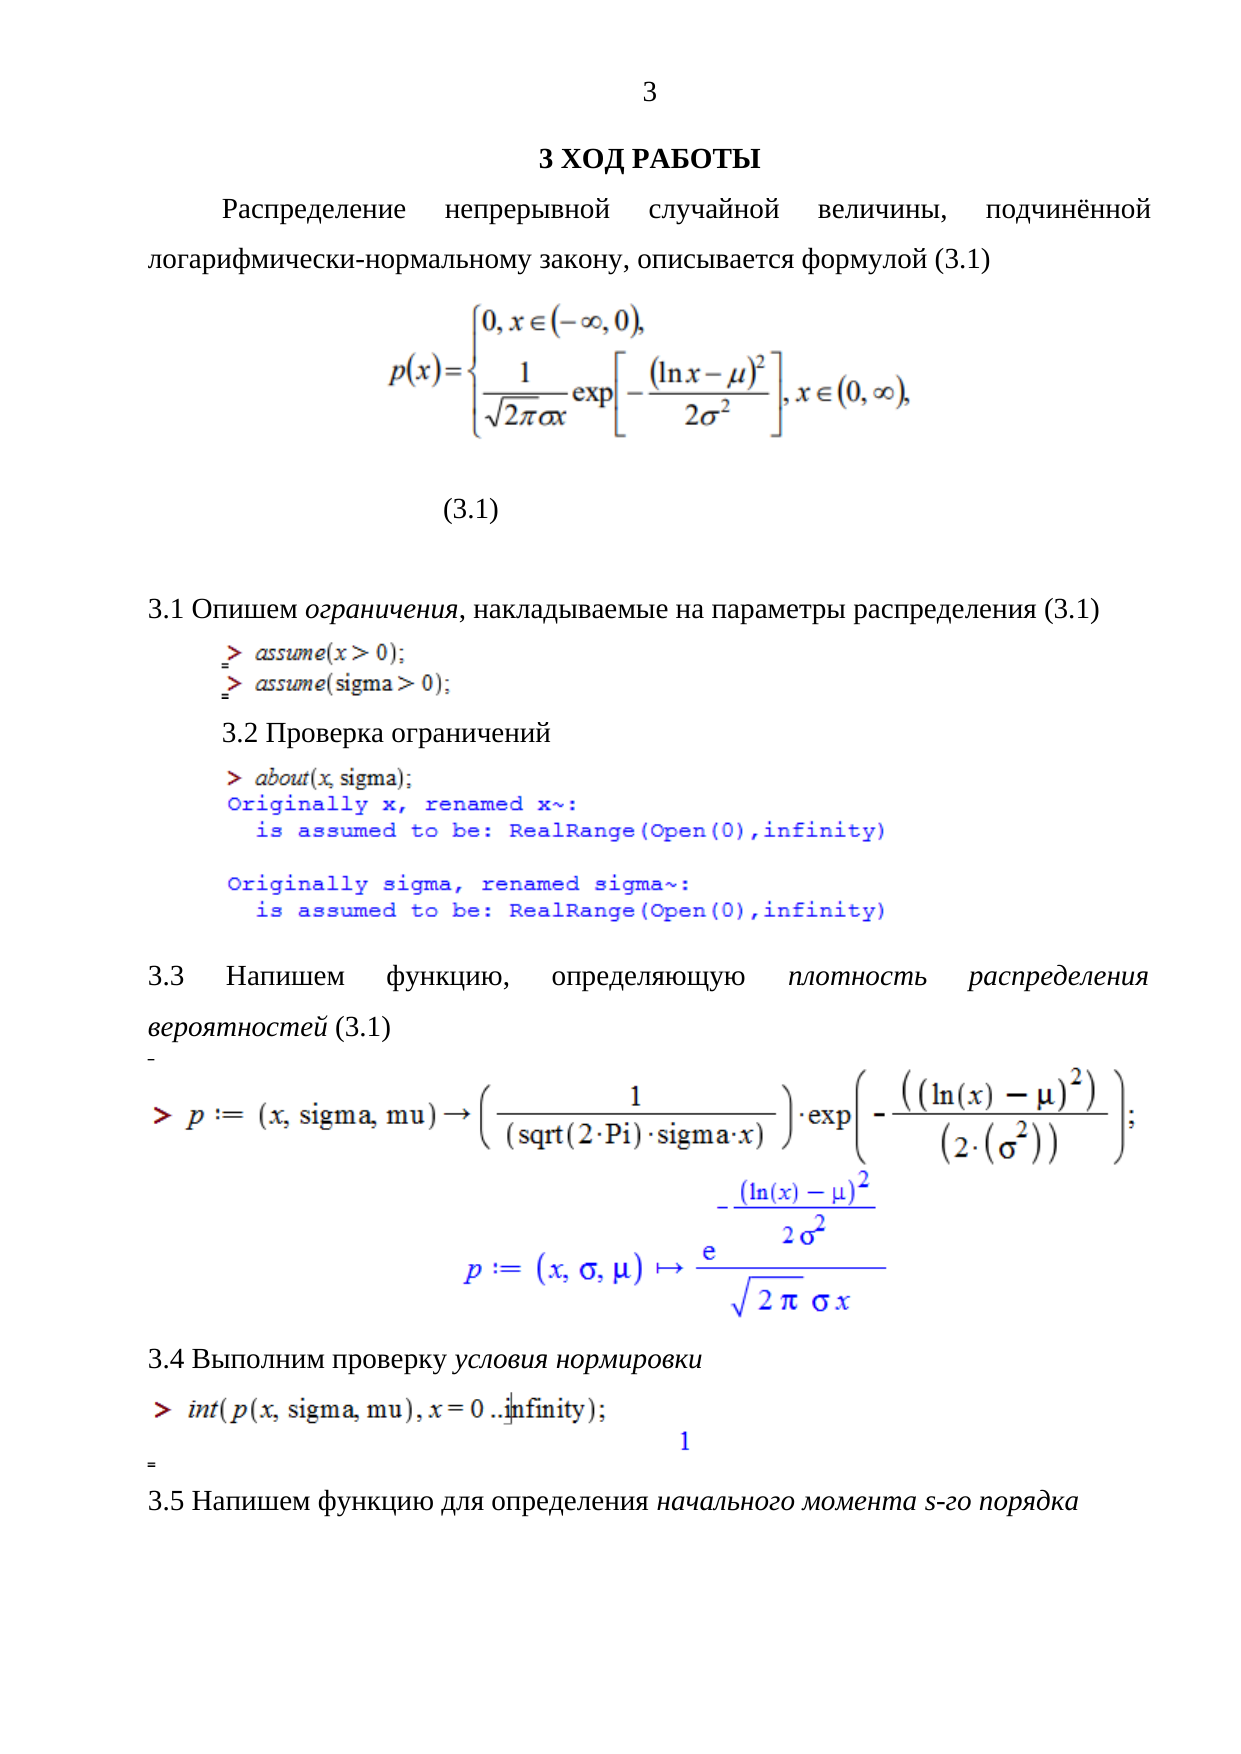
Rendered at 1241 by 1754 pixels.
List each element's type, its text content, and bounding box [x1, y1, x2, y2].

picture [374, 291, 922, 458]
picture [221, 641, 452, 699]
text Распределение непрерывной случайной величины, подчинённой логарифмически-нормальному закону, описывается формулой (3.1) [148, 191, 1152, 275]
text (3.1) [369, 342, 1152, 575]
text 3.5 Напишем функцию для определения начального момента s-го порядка [148, 1483, 1152, 1517]
picture [221, 765, 895, 942]
picture [147, 1391, 1152, 1467]
text 3.4 Выполним проверку условия нормировки [148, 1341, 1152, 1375]
picture [147, 1059, 1152, 1325]
text 3.3 Напишем функцию, определяющую плотность распределения вероятностей (3.1) [148, 958, 1152, 1042]
text 3.2 Проверка ограничений [148, 715, 1152, 748]
text 3.1 Опишем ограничения, накладываемые на параметры распределения (3.1) [148, 592, 1152, 625]
text 3 ХОД РАБОТЫ [148, 141, 1152, 174]
